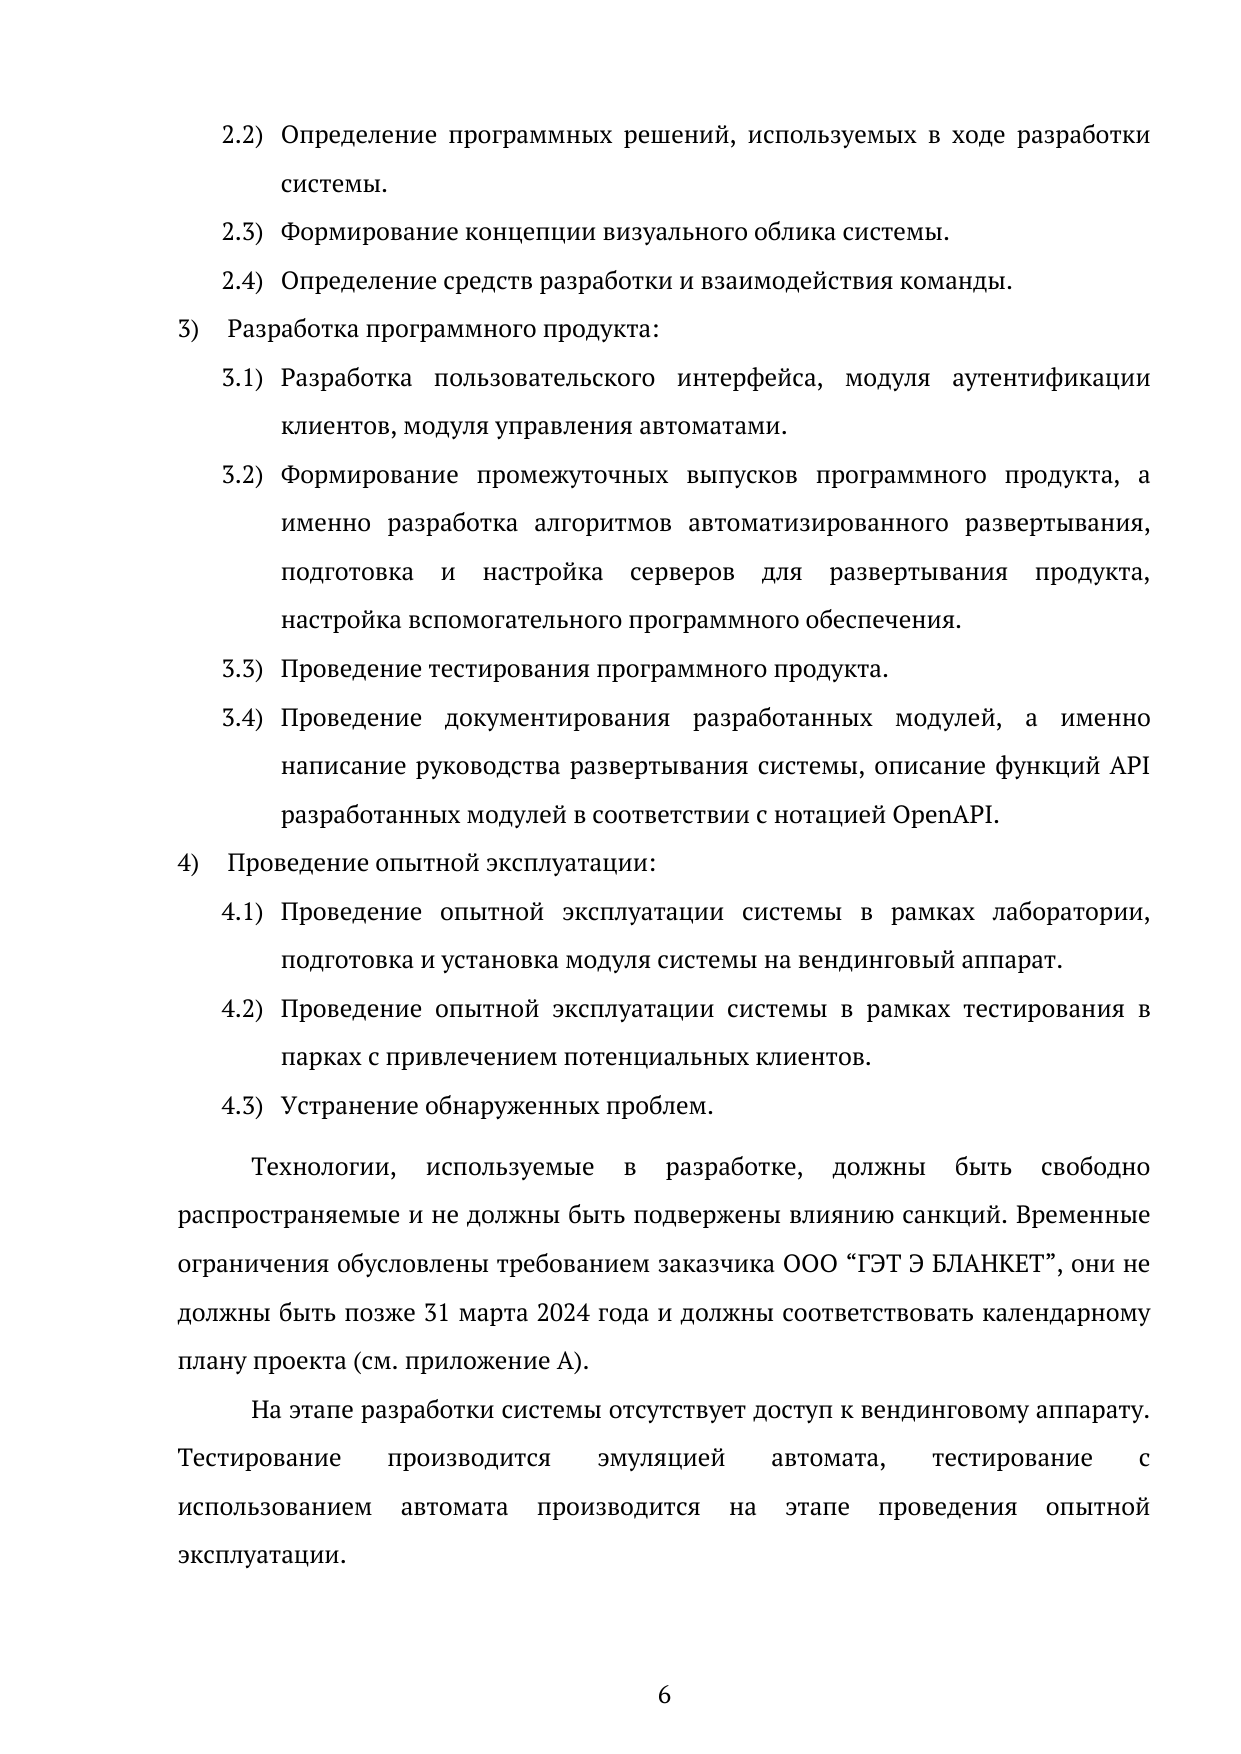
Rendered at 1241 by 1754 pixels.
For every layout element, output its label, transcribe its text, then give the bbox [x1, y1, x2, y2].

list Проведение документирования разработанных модулей, а именно написание руководства развертывания системы, описание функций API разработанных модулей в соответствии с нотацией OpenAPI. [221, 701, 1152, 830]
list Проведение опытной эксплуатации: [177, 846, 1152, 879]
text Технологии, используемые в разработке, должны быть свободно распространяемые и не должны быть подвержены влиянию санкций. Временные ограничения обусловлены требованием заказчика ООО “ГЭТ Э БЛАНКЕТ”, они не должны быть позже 31 марта 2024 года и должны соответствовать календарному плану проекта (см. приложение А). [177, 1150, 1152, 1377]
list Проведение тестирования программного продукта. [221, 652, 1152, 684]
list Устранение обнаруженных проблем. [221, 1089, 1152, 1121]
list Проведение опытной эксплуатации системы в рамках тестирования в парках с привлечением потенциальных клиентов. [221, 992, 1152, 1073]
list Определение средств разработки и взаимодействия команды. [221, 264, 1152, 296]
list Формирование концепции визуального облика системы. [221, 215, 1152, 248]
list Проведение опытной эксплуатации системы в рамках лаборатории, подготовка и установка модуля системы на вендинговый аппарат. [221, 895, 1152, 976]
list Разработка пользовательского интерфейса, модуля аутентификации клиентов, модуля управления автоматами. [221, 361, 1152, 442]
list Разработка программного продукта: [177, 312, 1152, 345]
list Формирование промежуточных выпусков программного продукта, а именно разработка алгоритмов автоматизированного развертывания, подготовка и настройка серверов для развертывания продукта, настройка вспомогательного программного обеспечения. [221, 458, 1152, 636]
list Определение программных решений, используемых в ходе разработки системы. [221, 118, 1152, 199]
text На этапе разработки системы отсутствует доступ к вендинговому аппарату. Тестирование производится эмуляцией автомата, тестирование с использованием автомата производится на этапе проведения опытной эксплуатации. [177, 1393, 1152, 1571]
